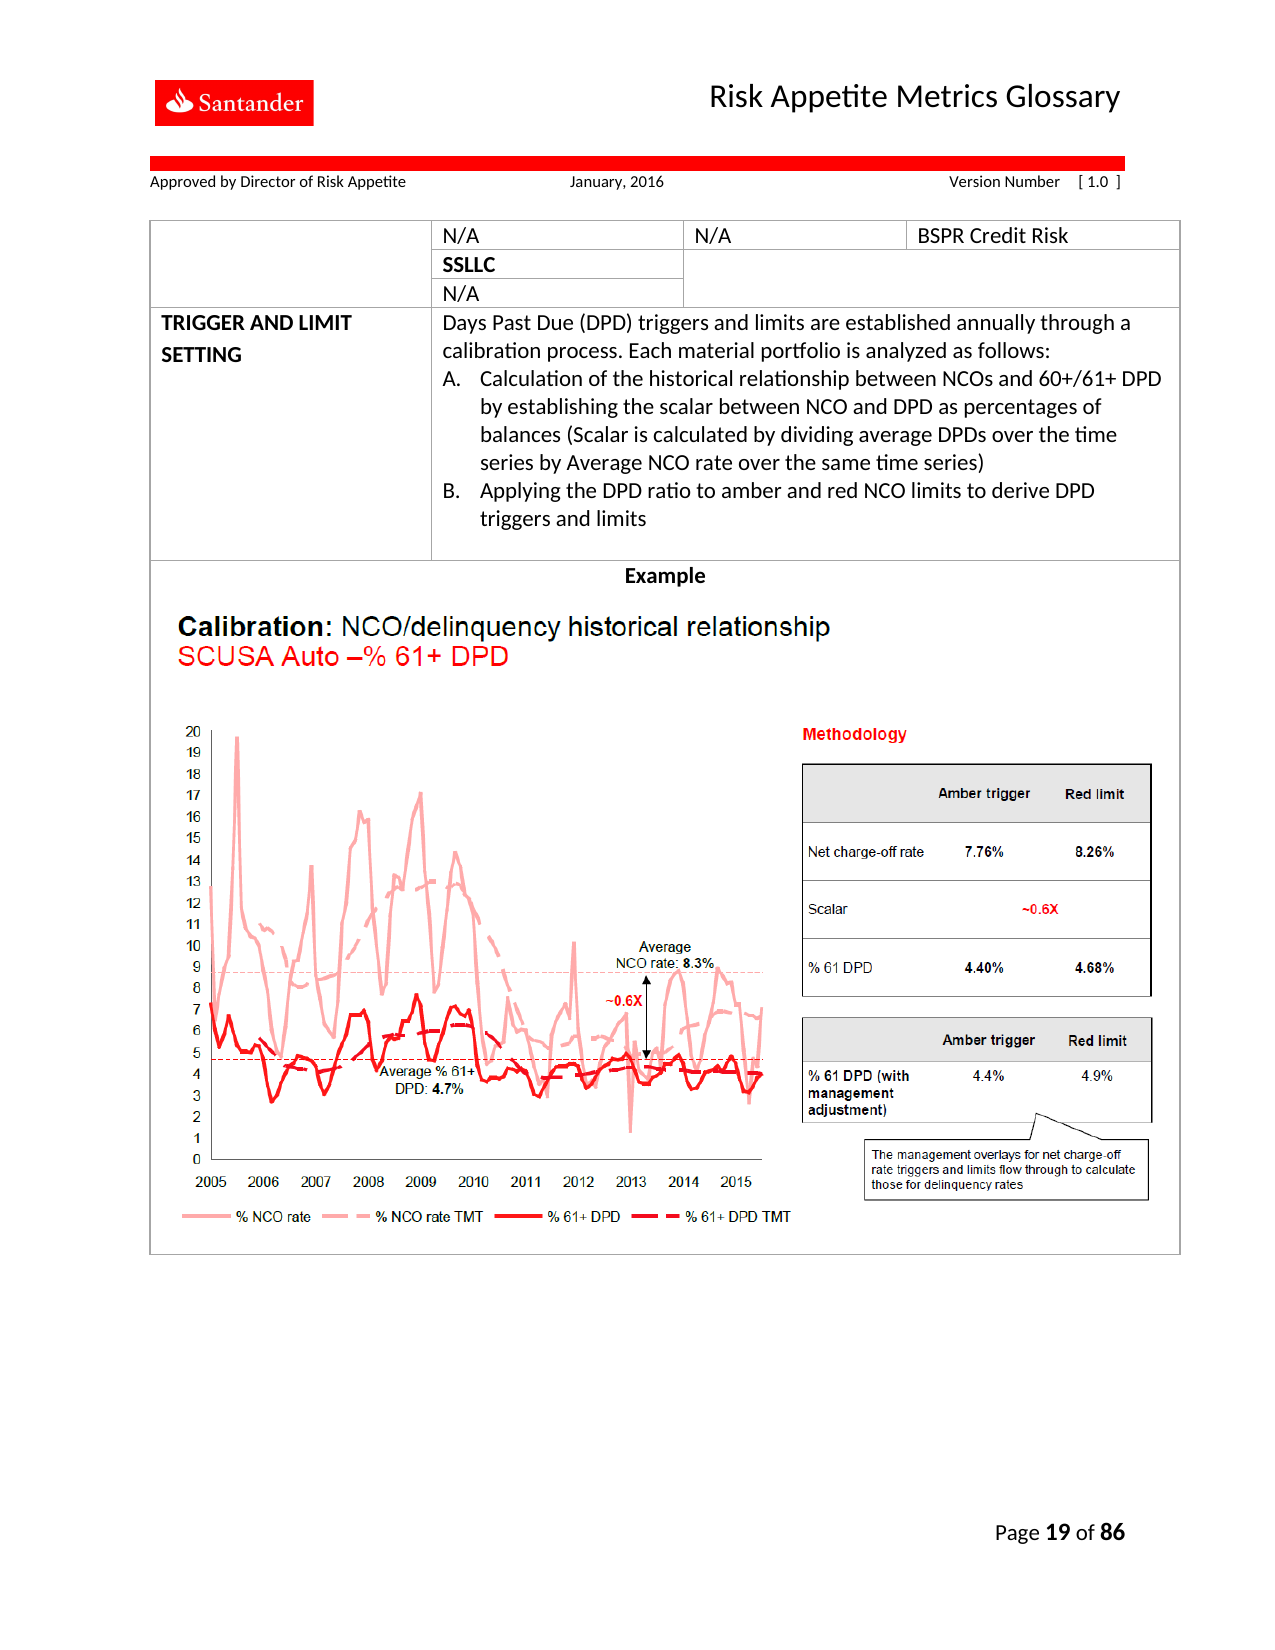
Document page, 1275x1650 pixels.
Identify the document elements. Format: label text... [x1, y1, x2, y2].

table_cell Example [151, 561, 1179, 1254]
table_cell TRIGGER AND LIMIT SETTING [151, 308, 431, 560]
table_cell [684, 250, 1179, 307]
table_cell [432, 279, 683, 307]
table_cell Days Past Due (DPD) triggers and limits are established annually through a calibration process. Each material portfolio is analyzed as follows: Calculation of the historical relationship between NCOs and 60+/61+ DPD by establishing the scalar between NCO and DPD as percentages of balances (Scalar is calculated by dividing average DPDs over the time series by Average NCO rate over the same time series) Applying the DPD ratio to amber and red NCO limits to derive DPD triggers and limits [432, 308, 1179, 560]
table_cell [907, 221, 1179, 249]
table_cell [432, 250, 683, 278]
table_cell [432, 221, 683, 249]
table_cell [684, 221, 906, 249]
